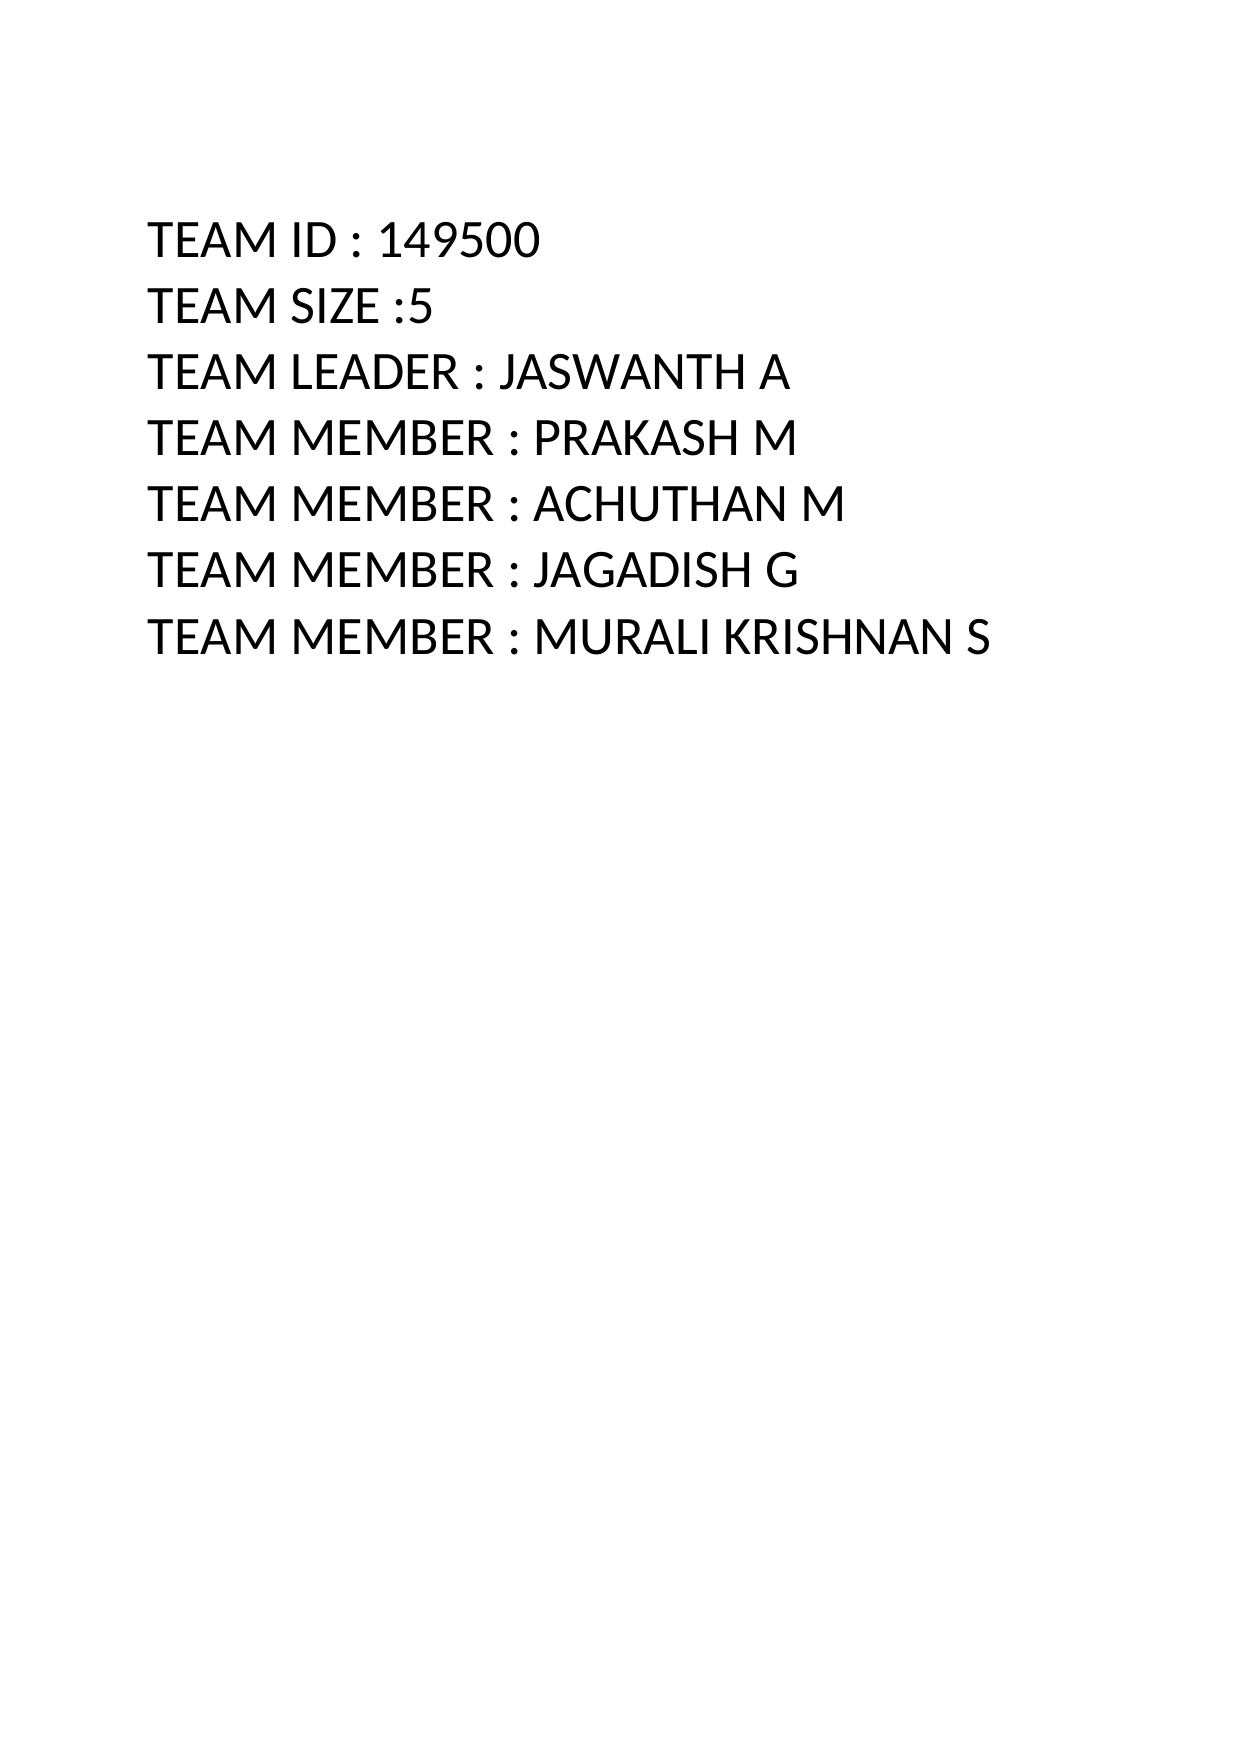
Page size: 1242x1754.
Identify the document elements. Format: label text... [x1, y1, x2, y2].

text TEAM ID : 149500 [148, 204, 1109, 271]
text TEAM MEMBER : MURALI KRISHNAN S [148, 601, 1109, 668]
text TEAM LEADER : JASWANTH A [148, 337, 1109, 403]
text TEAM MEMBER : JAGADISH G [148, 535, 1109, 601]
text TEAM SIZE :5 [148, 271, 1109, 337]
text TEAM MEMBER : PRAKASH M [148, 403, 1109, 469]
text TEAM MEMBER : ACHUTHAN M [148, 469, 1109, 535]
